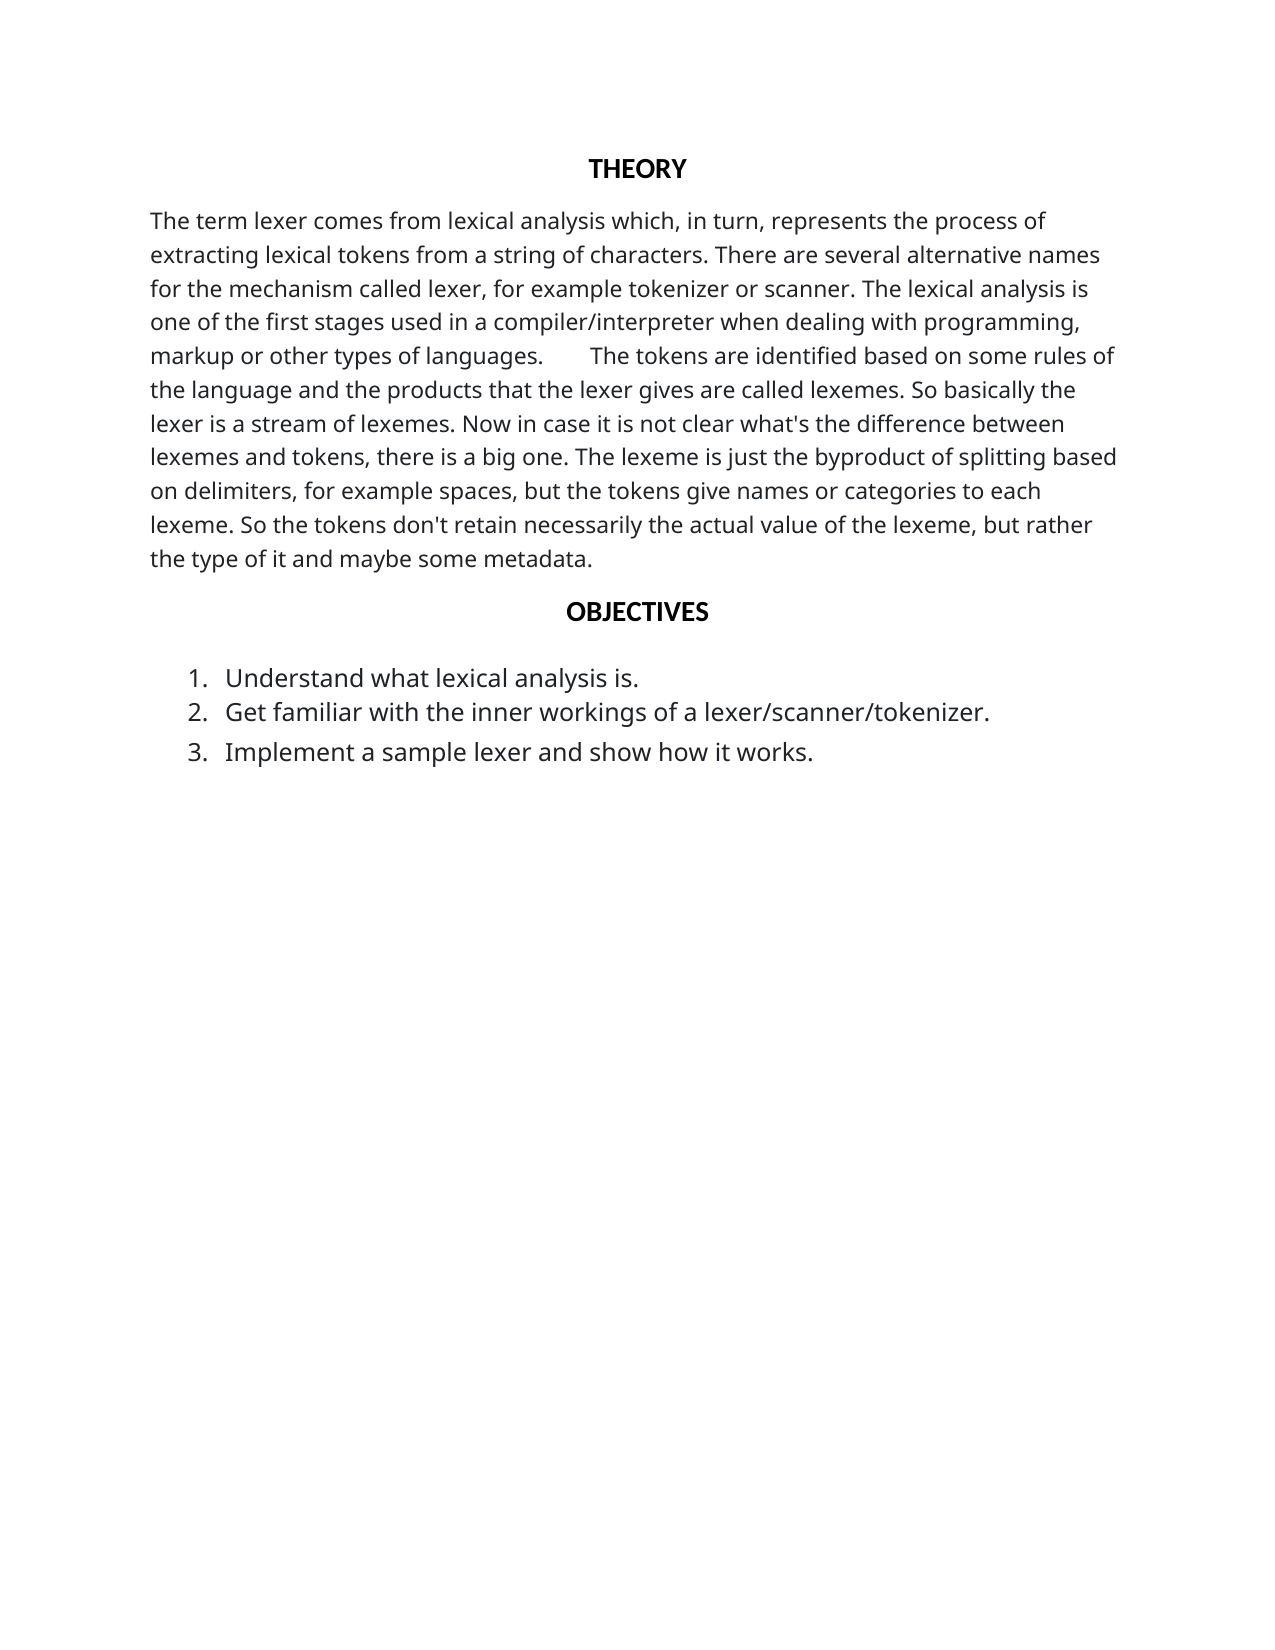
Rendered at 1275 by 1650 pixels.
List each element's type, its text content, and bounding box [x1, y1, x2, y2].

list Implement a sample lexer and show how it works. [187, 735, 1125, 769]
text THEORY [150, 150, 1125, 186]
text OBJECTIVES [150, 593, 1125, 629]
list Understand what lexical analysis is. [187, 661, 1125, 695]
list Get familiar with the inner workings of a lexer/scanner/tokenizer. [187, 695, 1125, 729]
text The term lexer comes from lexical analysis which, in turn, represents the process of extracting lexical tokens from a string of characters. There are several alternative names for the mechanism called lexer, for example tokenizer or scanner. The lexical analysis is one of the first stages used in a compiler/interpreter when dealing with programming, markup or other types of languages. The tokens are identified based on some rules of the language and the products that the lexer gives are called lexemes. So basically the lexer is a stream of lexemes. Now in case it is not clear what's the difference between lexemes and tokens, there is a big one. The lexeme is just the byproduct of splitting based on delimiters, for example spaces, but the tokens give names or categories to each lexeme. So the tokens don't retain necessarily the actual value of the lexeme, but rather the type of it and maybe some metadata. [150, 205, 1125, 574]
